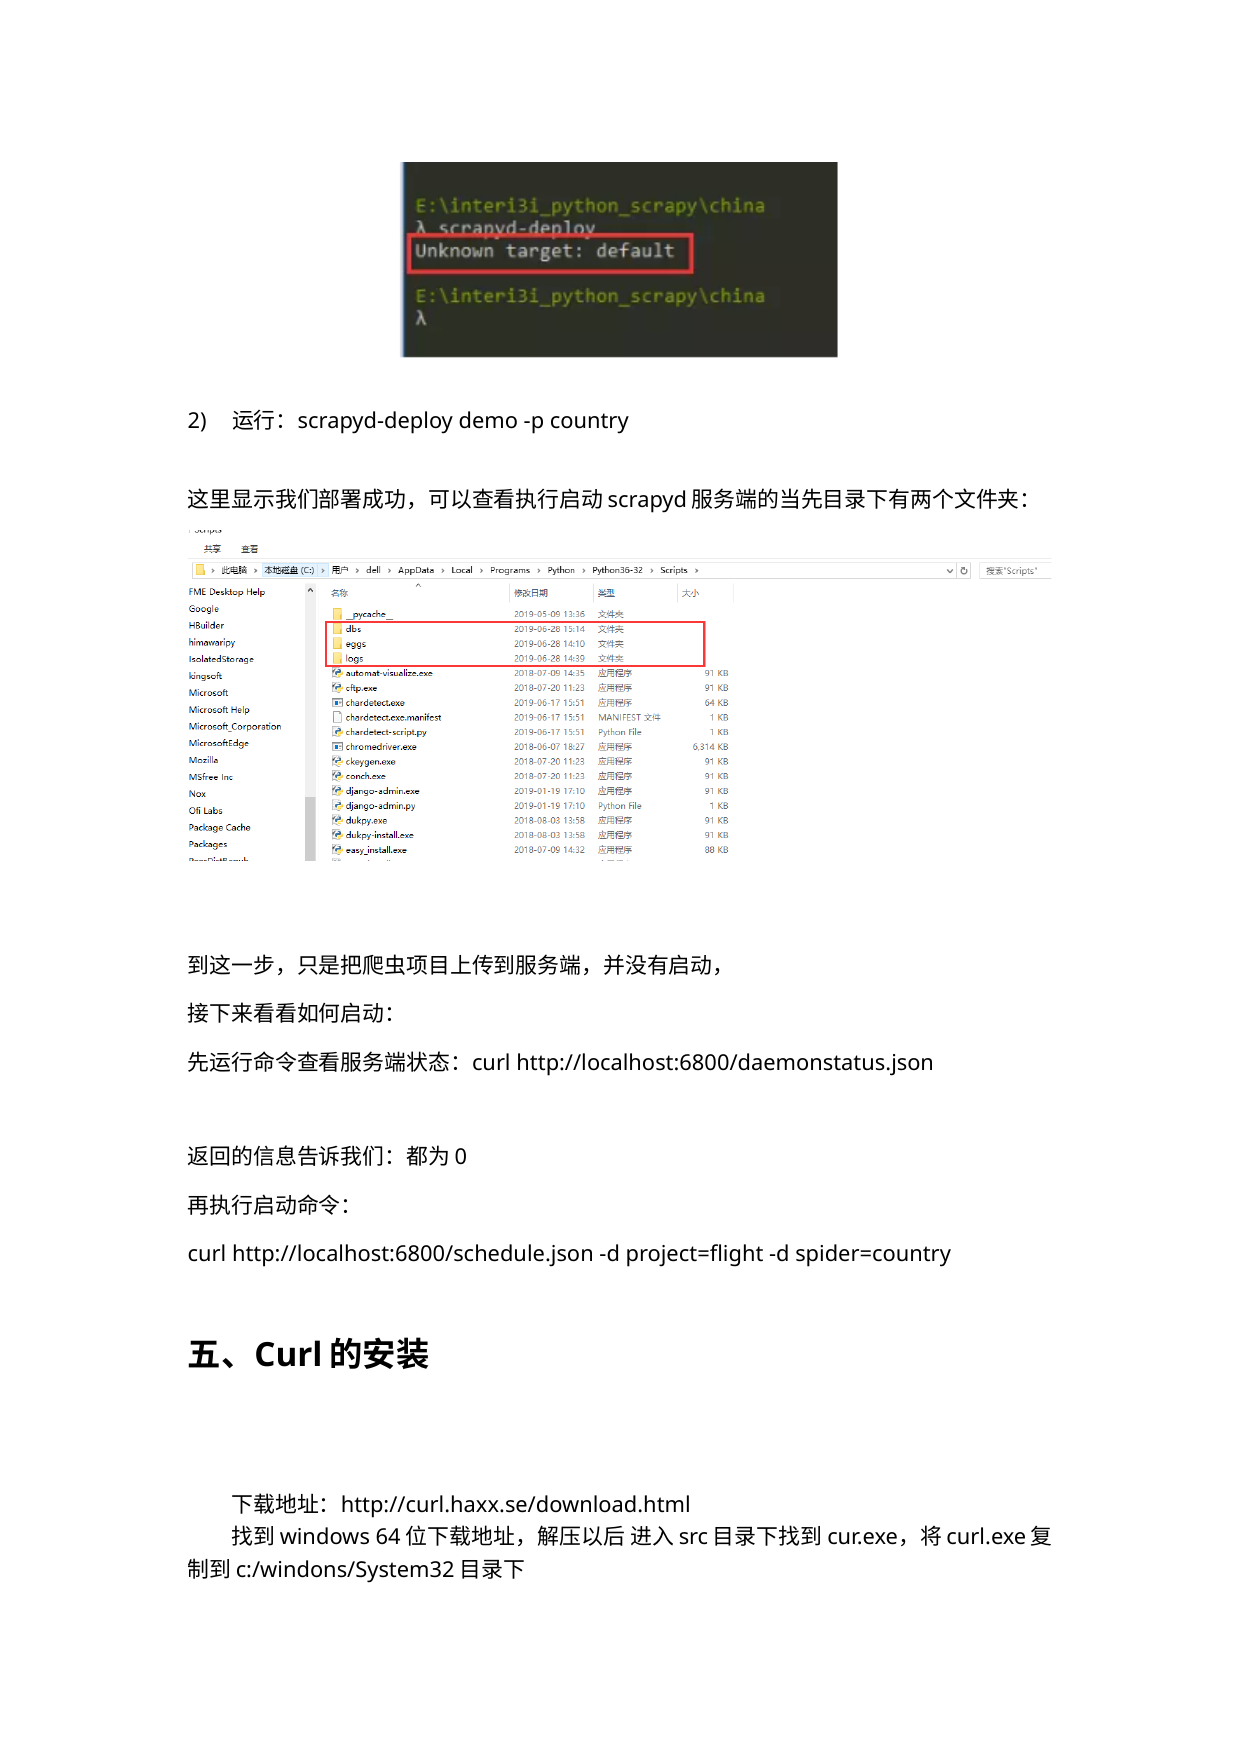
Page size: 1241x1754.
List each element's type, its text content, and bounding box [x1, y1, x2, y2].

list 下载地址：http://curl.haxx.se/download.html [187, 1486, 1053, 1519]
subtitle Curl的安装 [187, 1319, 1053, 1384]
list 到这一步，只是把爬虫项目上传到服务端，并没有启动， 接下来看看如何启动： 先运行命令查看服务端状态：curl http://localhost:6800/daemonstatus.json [187, 947, 1053, 1077]
list 这里显示我们部署成功，可以查看执行启动scrapyd服务端的当先目录下有两个文件夹： [187, 482, 1053, 515]
list 返回的信息告诉我们：都为0 再执行启动命令： curl http://localhost:6800/schedule.json -d project=flight -d spider=country [187, 1139, 1053, 1269]
picture [187, 530, 1052, 861]
picture [399, 162, 841, 359]
list 运行：scrapyd-deploy demo -p country [187, 403, 1053, 435]
list 找到windows 64位下载地址，解压以后 进入src目录下找到cur.exe，将curl.exe复制到c:/windons/System32目录下 [187, 1519, 1053, 1584]
